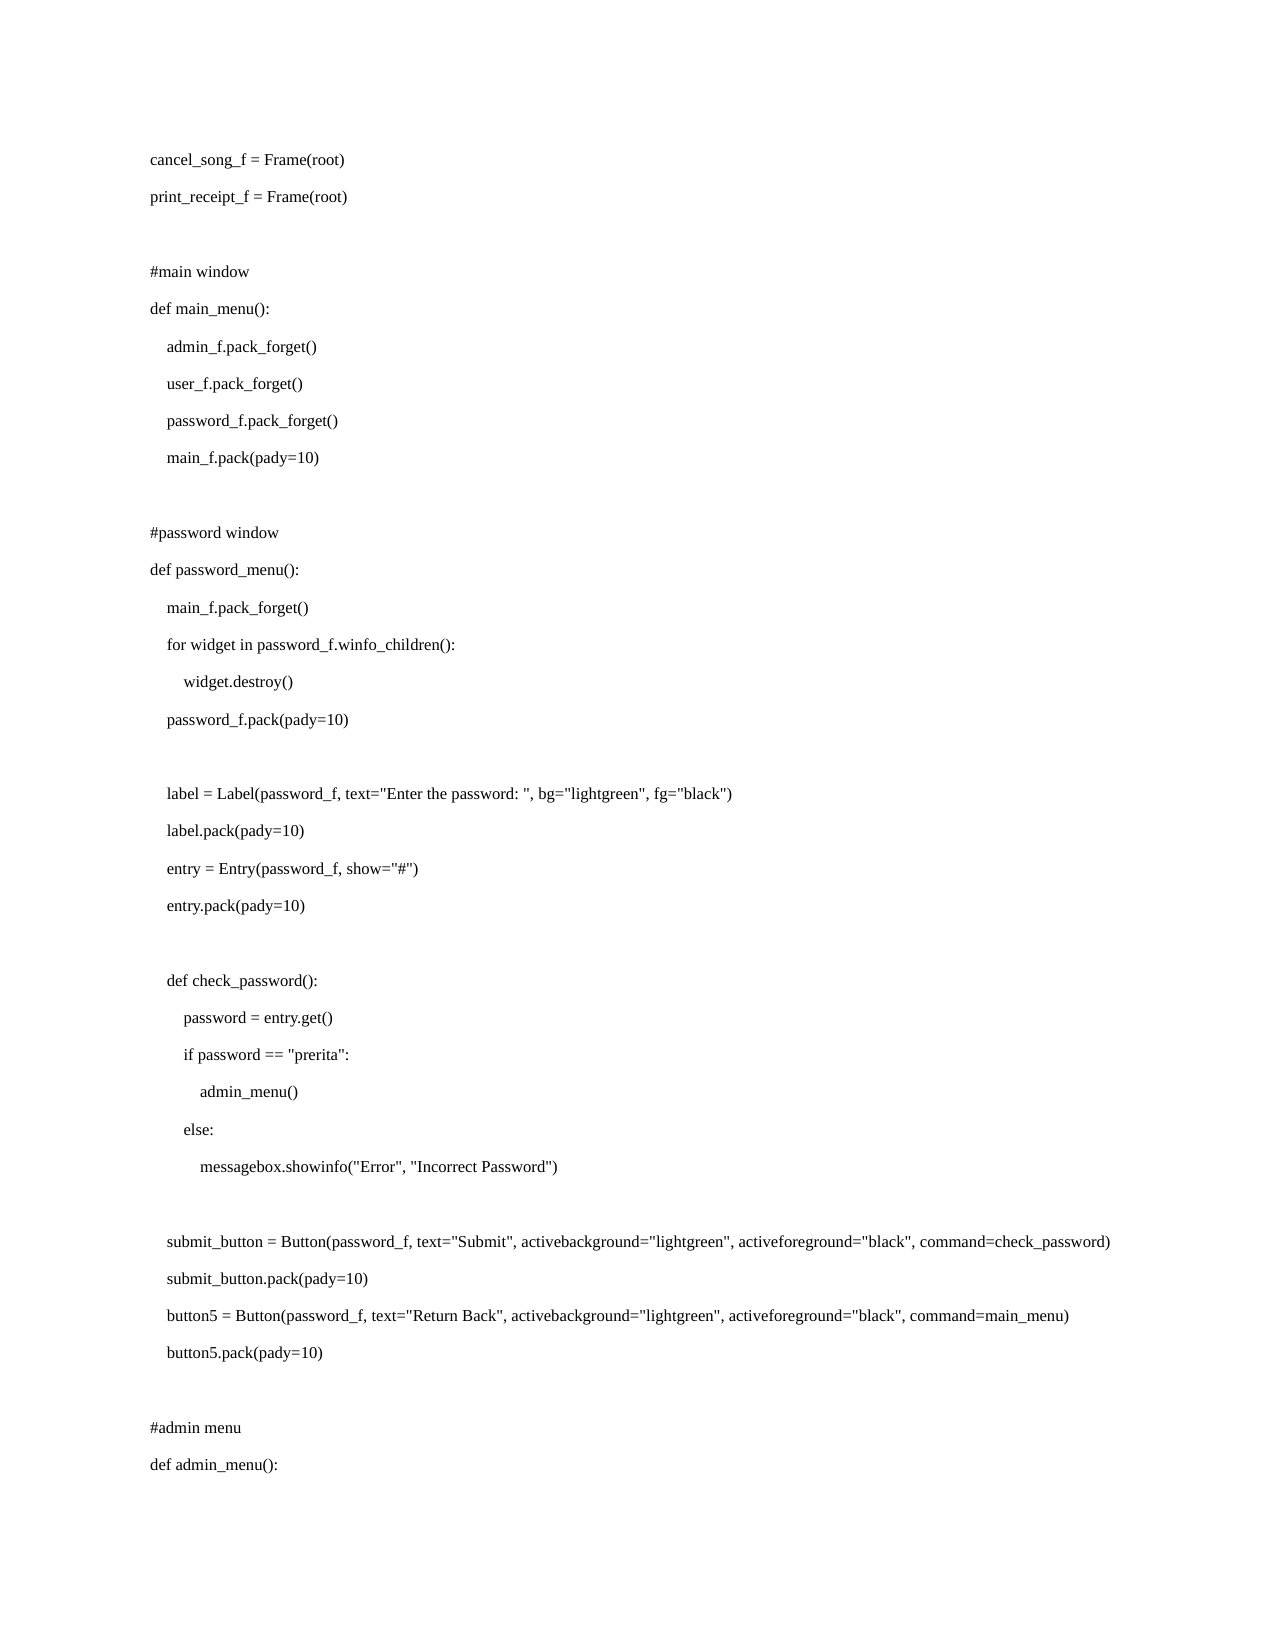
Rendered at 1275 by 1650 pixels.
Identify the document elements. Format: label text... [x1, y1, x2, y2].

text user_f.pack_forget() [150, 374, 1125, 393]
text messagebox.showinfo("Error", "Incorrect Password") [150, 1157, 1125, 1176]
text def admin_menu(): [150, 1455, 1125, 1474]
text entry = Entry(password_f, show="#") [150, 858, 1125, 878]
text print_receipt_f = Frame(root) [150, 187, 1125, 206]
text else: [150, 1119, 1125, 1139]
text def check_password(): [150, 970, 1125, 989]
text if password == "prerita": [150, 1045, 1125, 1064]
text def password_menu(): [150, 560, 1125, 579]
text widget.destroy() [150, 672, 1125, 691]
text admin_menu() [150, 1082, 1125, 1101]
text #admin menu [150, 1418, 1125, 1437]
text for widget in password_f.winfo_children(): [150, 635, 1125, 654]
text cancel_song_f = Frame(root) [150, 150, 1125, 169]
text password_f.pack(pady=10) [150, 709, 1125, 728]
text button5 = Button(password_f, text="Return Back", activebackground="lightgreen", activeforeground="black", command=main_menu) [150, 1306, 1125, 1325]
text label = Label(password_f, text="Enter the password: ", bg="lightgreen", fg="black") [150, 784, 1125, 803]
text main_f.pack_forget() [150, 597, 1125, 617]
text submit_button = Button(password_f, text="Submit", activebackground="lightgreen", activeforeground="black", command=check_password) [150, 1231, 1125, 1251]
text submit_button.pack(pady=10) [150, 1269, 1125, 1288]
text main_f.pack(pady=10) [150, 448, 1125, 467]
text #main window [150, 262, 1125, 281]
text entry.pack(pady=10) [150, 896, 1125, 915]
text label.pack(pady=10) [150, 821, 1125, 840]
text admin_f.pack_forget() [150, 336, 1125, 356]
text #password window [150, 523, 1125, 542]
text password = entry.get() [150, 1008, 1125, 1027]
text def main_menu(): [150, 299, 1125, 318]
text password_f.pack_forget() [150, 411, 1125, 430]
text button5.pack(pady=10) [150, 1343, 1125, 1362]
